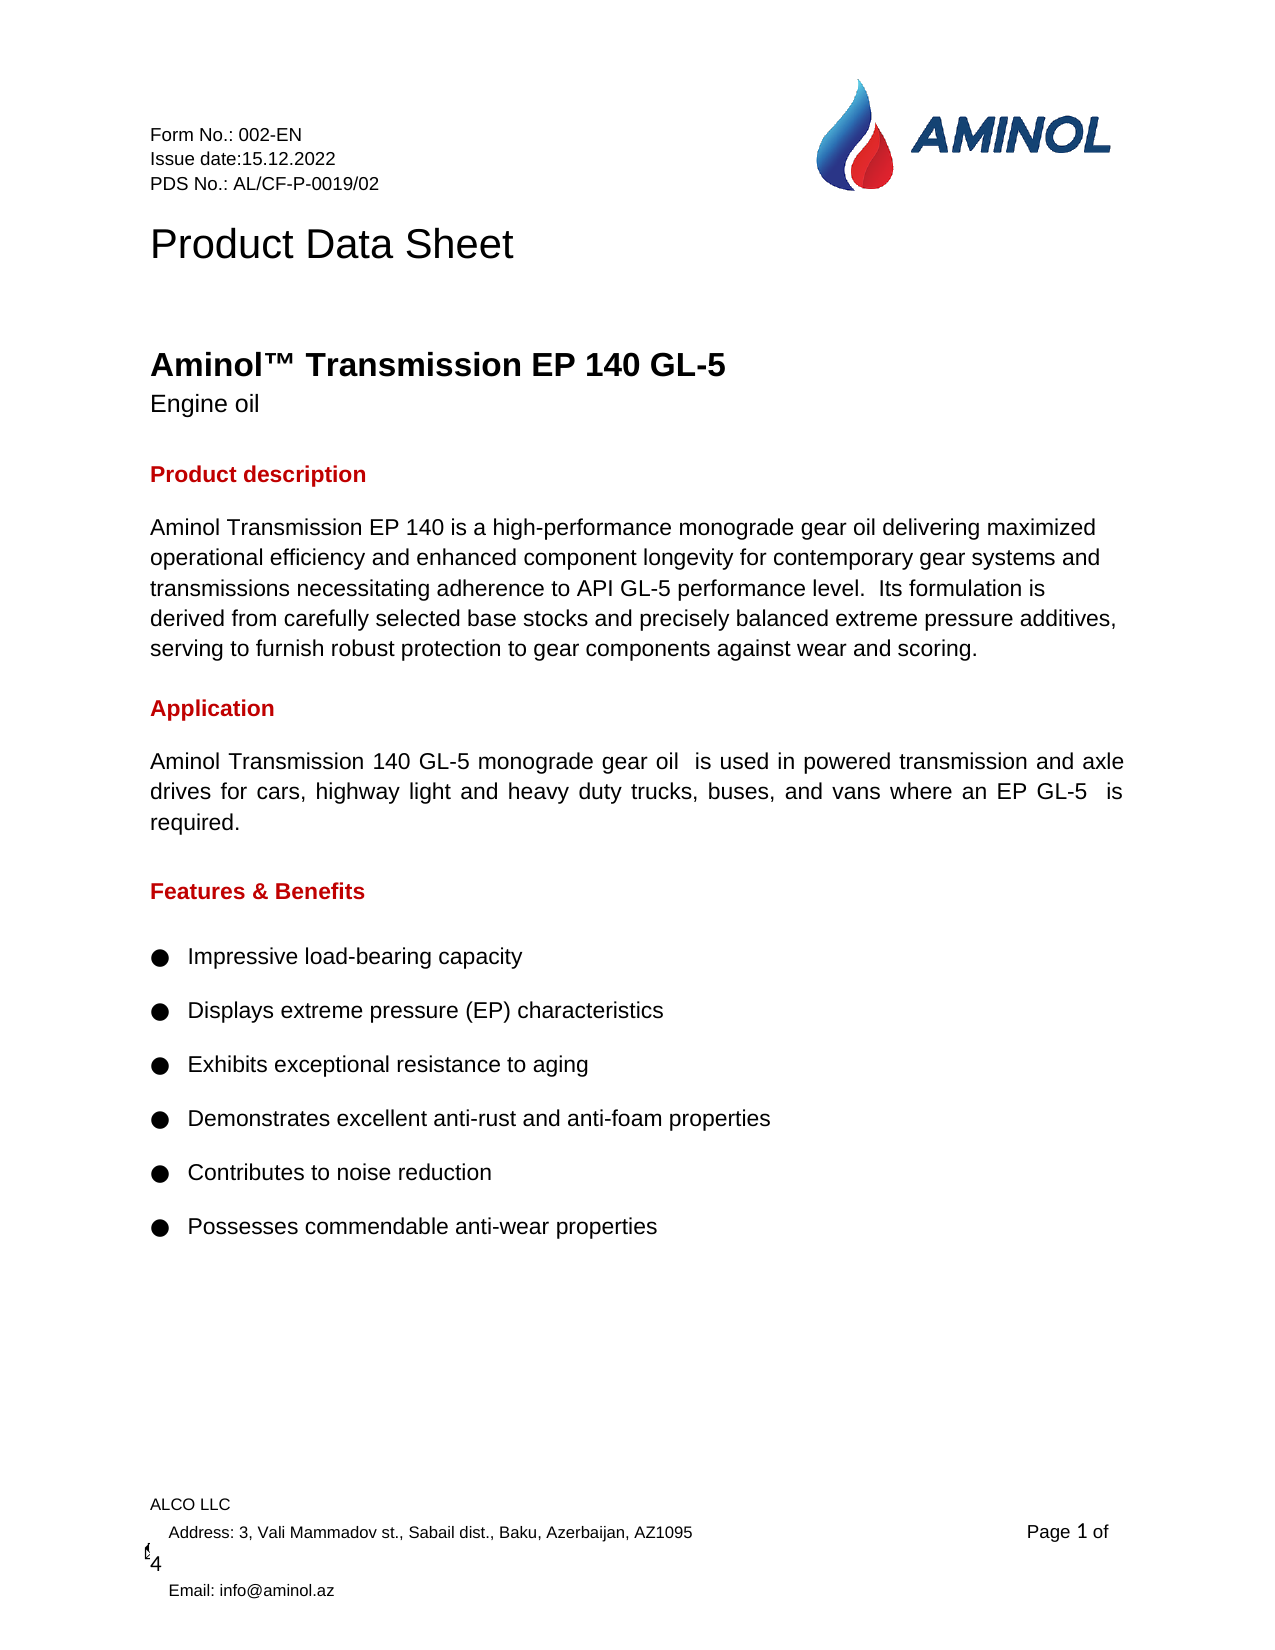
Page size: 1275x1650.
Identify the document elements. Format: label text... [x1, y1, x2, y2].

list Displays extreme pressure (EP) characteristics [150, 985, 1125, 1032]
text Product description [150, 461, 1125, 488]
text Aminol™ Transmission EP 140 GL-5 [150, 345, 1125, 383]
text Aminol Transmission 140 GL-5 monograde gear oil is used in powered transmission and axle drives for cars, highway light and heavy duty trucks, buses, and vans where an EP GL-5 is required. [150, 748, 1125, 835]
text Engine oil [150, 389, 1125, 418]
list Possesses commendable anti-wear properties [150, 1201, 1125, 1248]
text Application [150, 695, 1125, 722]
picture [806, 74, 1125, 198]
list Exhibits exceptional resistance to aging [150, 1039, 1125, 1086]
list Contributes to noise reduction [150, 1147, 1125, 1194]
picture [143, 1540, 150, 1560]
list Impressive load-bearing capacity [150, 931, 1125, 978]
text Features & Benefits [150, 878, 1125, 904]
list Demonstrates excellent anti-rust and anti-foam properties [150, 1093, 1125, 1140]
text Aminol Transmission EP 140 is a high-performance monograde gear oil delivering maximized operational efficiency and enhanced component longevity for contemporary gear systems and transmissions necessitating adherence to API GL-5 performance level. Its formulation is derived from carefully selected base stocks and precisely balanced extreme pressure additives, serving to furnish robust protection to gear components against wear and scoring. [150, 514, 1125, 661]
text Product Data Sheet [150, 220, 1125, 268]
